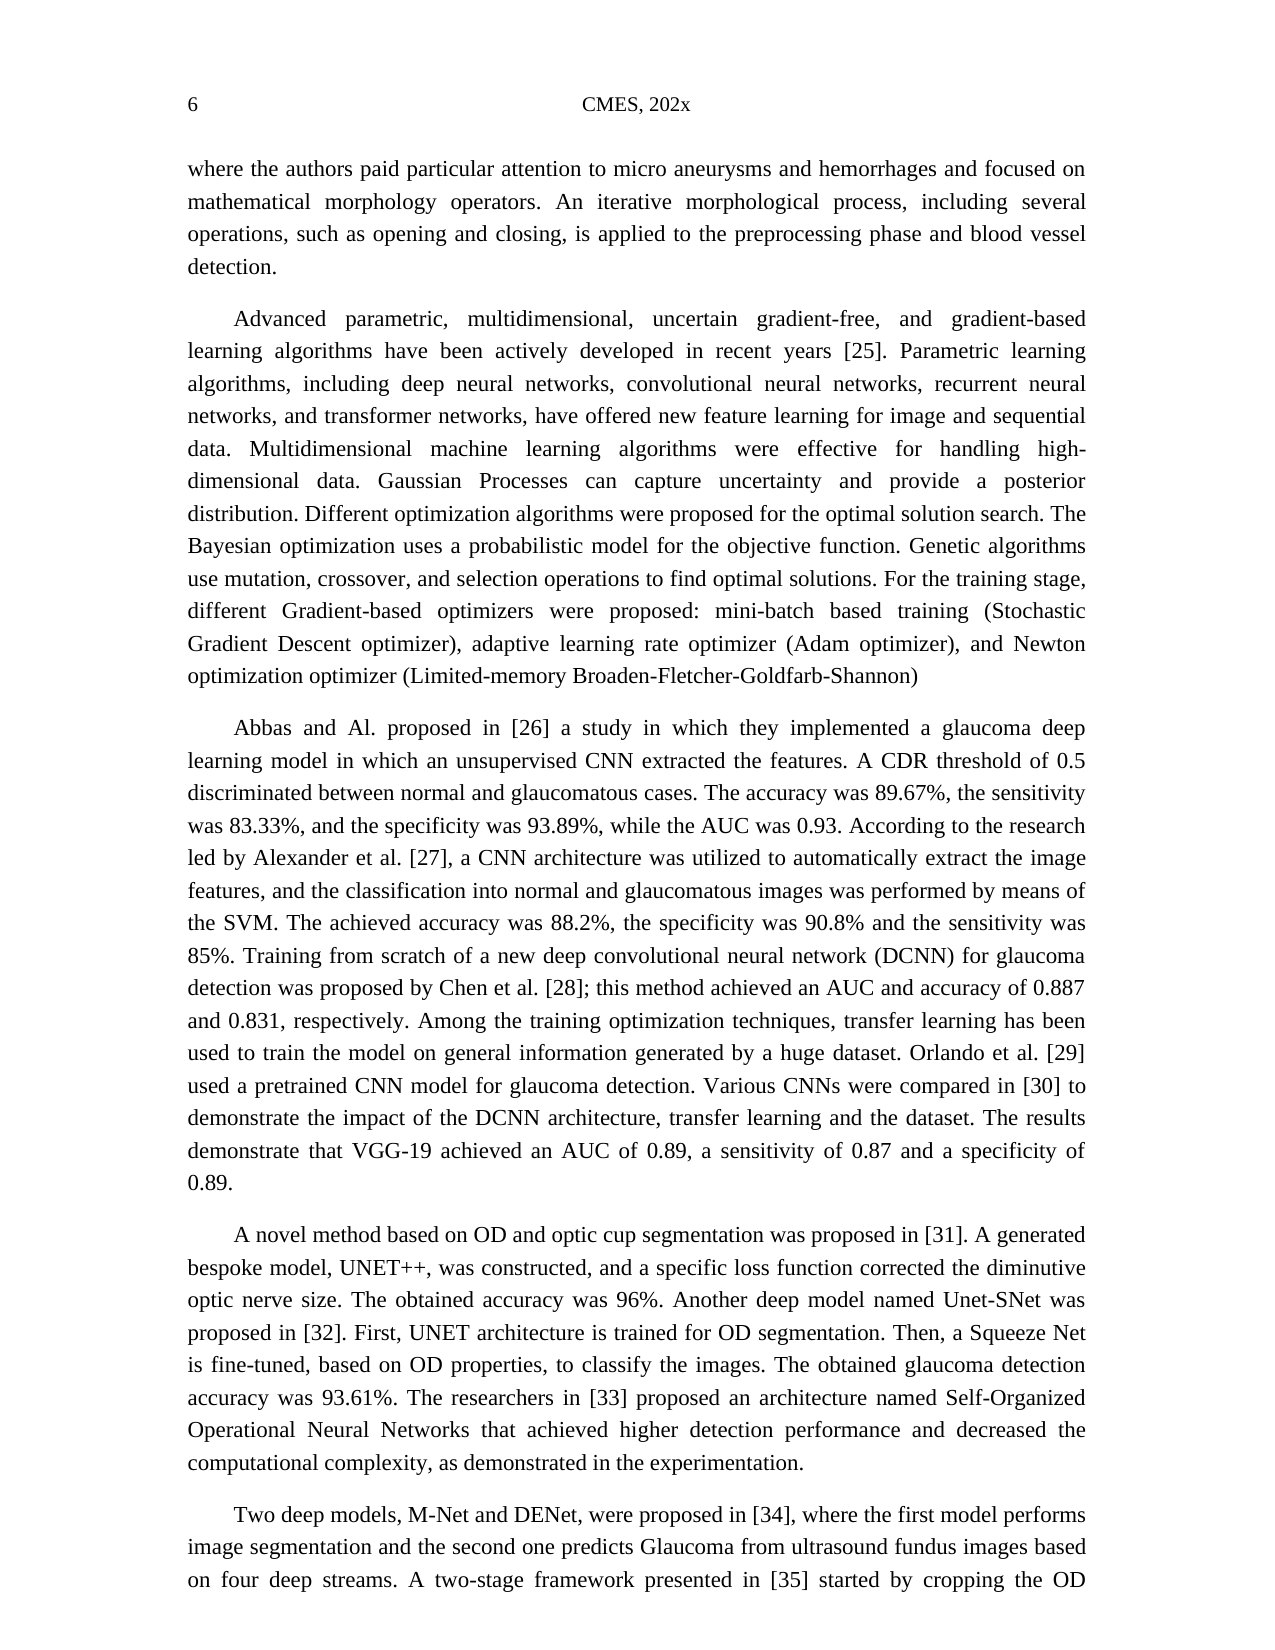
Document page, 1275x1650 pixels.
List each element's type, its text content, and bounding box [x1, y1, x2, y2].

text A novel method based on OD and optic cup segmentation was proposed in [31]. A generated bespoke model, UNET++, was constructed, and a specific loss function corrected the diminutive optic nerve size. The obtained accuracy was 96%. Another deep model named Unet-SNet was proposed in [32]. First, UNET architecture is trained for OD segmentation. Then, a Squeeze Net is fine-tuned, based on OD properties, to classify the images. The obtained glaucoma detection accuracy was 93.61%. The researchers in [33] proposed an architecture named Self-Organized Operational Neural Networks that achieved higher detection performance and decreased the computational complexity, as demonstrated in the experimentation. [187, 1218, 1087, 1478]
text Advanced parametric, multidimensional, uncertain gradient-free, and gradient-based learning algorithms have been actively developed in recent years [25]. Parametric learning algorithms, including deep neural networks, convolutional neural networks, recurrent neural networks, and transformer networks, have offered new feature learning for image and sequential data. Multidimensional machine learning algorithms were effective for handling high-dimensional data. Gaussian Processes can capture uncertainty and provide a posterior distribution. Different optimization algorithms were proposed for the optimal solution search. The Bayesian optimization uses a probabilistic model for the objective function. Genetic algorithms use mutation, crossover, and selection operations to find optimal solutions. For the training stage, different Gradient-based optimizers were proposed: mini-batch based training (Stochastic Gradient Descent optimizer), adaptive learning rate optimizer (Adam optimizer), and Newton optimization optimizer (Limited-memory Broaden-Fletcher-Goldfarb-Shannon) [187, 302, 1087, 692]
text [187, 152, 1087, 282]
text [187, 1498, 1087, 1595]
text Abbas and Al. proposed in [26] a study in which they implemented a glaucoma deep learning model in which an unsupervised CNN extracted the features. A CDR threshold of 0.5 discriminated between normal and glaucomatous cases. The accuracy was 89.67%, the sensitivity was 83.33%, and the specificity was 93.89%, while the AUC was 0.93. According to the research led by Alexander et al. [27], a CNN architecture was utilized to automatically extract the image features, and the classification into normal and glaucomatous images was performed by means of the SVM. The achieved accuracy was 88.2%, the specificity was 90.8% and the sensitivity was 85%. Training from scratch of a new deep convolutional neural network (DCNN) for glaucoma detection was proposed by Chen et al. [28]; this method achieved an AUC and accuracy of 0.887 and 0.831, respectively. Among the training optimization techniques, transfer learning has been used to train the model on general information generated by a huge dataset. Orlando et al. [29] used a pretrained CNN model for glaucoma detection. Various CNNs were compared in [30] to demonstrate the impact of the DCNN architecture, transfer learning and the dataset. The results demonstrate that VGG-19 achieved an AUC of 0.89, a sensitivity of 0.87 and a specificity of 0.89. [187, 711, 1087, 1199]
